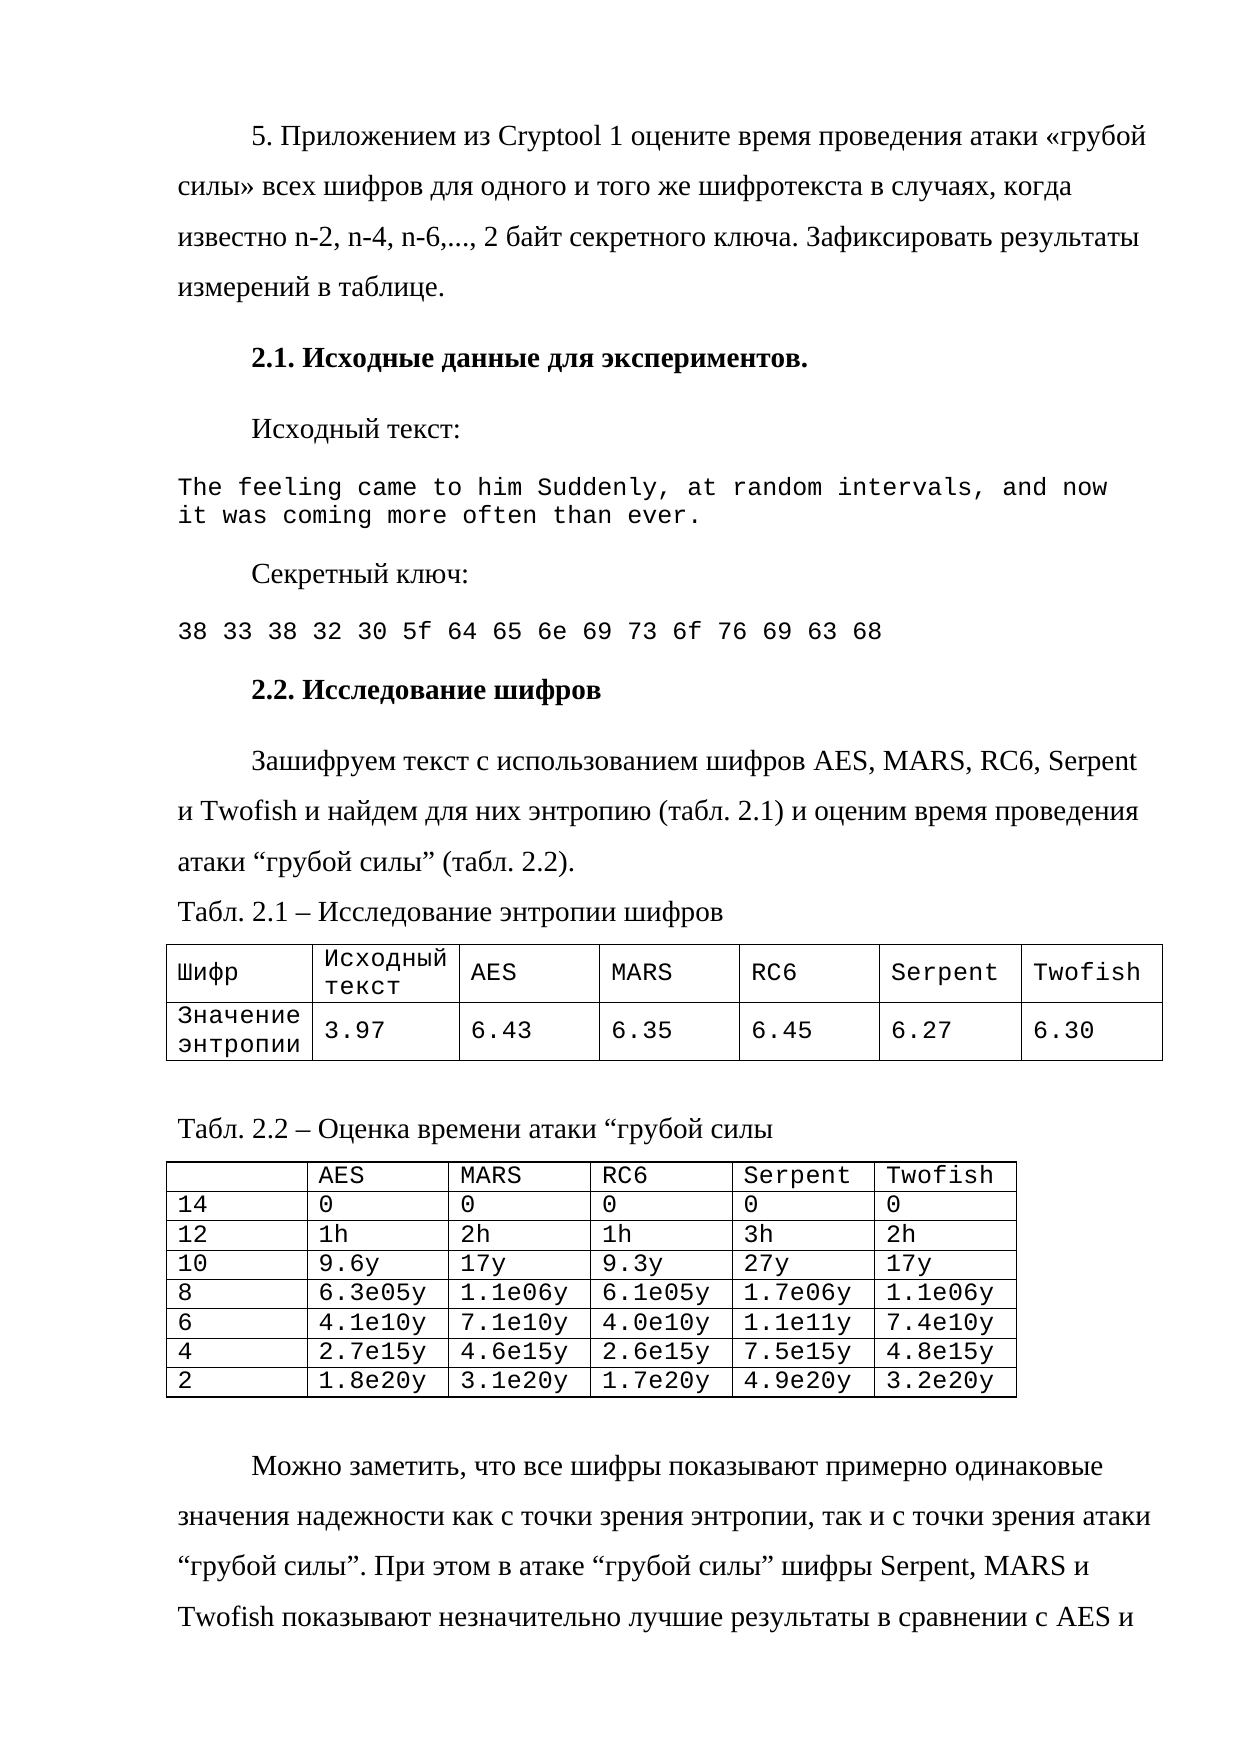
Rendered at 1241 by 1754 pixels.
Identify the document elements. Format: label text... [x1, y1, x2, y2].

table_cell 1.7e06y [733, 1280, 874, 1308]
table_cell 6.27 [880, 1003, 1021, 1060]
table_cell 1.1e06y [875, 1280, 1016, 1308]
table_cell 4.9e20y [733, 1368, 874, 1396]
table_header [167, 1163, 307, 1191]
table_cell 7.5e15y [733, 1339, 874, 1367]
table_cell 7.1e10y [449, 1309, 590, 1338]
table_cell 10 [167, 1251, 307, 1279]
table_cell 3.2e20y [875, 1368, 1016, 1396]
table_header Шифр [167, 945, 312, 1002]
text Секретный ключ: [177, 556, 1152, 589]
table_cell 12 [167, 1221, 307, 1249]
table_cell 0 [733, 1192, 874, 1220]
table_cell 3h [733, 1221, 874, 1249]
table_header Исходный текст [313, 945, 459, 1002]
table_cell 2 [167, 1368, 307, 1396]
table_cell 6.30 [1022, 1003, 1162, 1060]
text Зашифруем текст с использованием шифров AES, MARS, RC6, Serpent и Twofish и найдем для них энтропию (табл. 2.1) и оценим время проведения атаки “грубой силы” (табл. 2.2). [177, 743, 1152, 877]
table_cell 0 [591, 1192, 732, 1220]
table_cell 1h [308, 1221, 448, 1249]
table_cell 27y [733, 1251, 874, 1279]
table_cell 8 [167, 1280, 307, 1308]
table_header Serpent [880, 945, 1021, 1002]
table_cell 6.43 [460, 1003, 599, 1060]
table_cell 4 [167, 1339, 307, 1367]
table_cell 3.1e20y [449, 1368, 590, 1396]
table_cell 1h [591, 1221, 732, 1249]
table_cell 2.6e15y [591, 1339, 732, 1367]
table_cell 4.1e10y [308, 1309, 448, 1338]
table_header AES [308, 1163, 448, 1191]
table_header MARS [600, 945, 739, 1002]
table_cell 0 [875, 1192, 1016, 1220]
table_cell 1.7e20y [591, 1368, 732, 1396]
text 38 33 38 32 30 5f 64 65 6e 69 73 6f 76 69 63 68 [177, 619, 1152, 647]
table_cell 4.6e15y [449, 1339, 590, 1367]
table_cell Значение энтропии [167, 1003, 312, 1060]
table_header MARS [449, 1163, 590, 1191]
table_cell 6.3e05y [308, 1280, 448, 1308]
subtitle 2.2. Исследование шифров [177, 672, 1152, 706]
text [177, 1448, 1152, 1632]
subtitle 2.1. Исходные данные для экспериментов. [177, 340, 1152, 374]
table_cell 2.7e15y [308, 1339, 448, 1367]
table_cell 4.0e10y [591, 1309, 732, 1338]
table_cell 0 [449, 1192, 590, 1220]
table_cell 1.8e20y [308, 1368, 448, 1396]
table_header RC6 [740, 945, 879, 1002]
table_cell 1.1e11y [733, 1309, 874, 1338]
table_cell 6.1e05y [591, 1280, 732, 1308]
table_cell 4.8e15y [875, 1339, 1016, 1367]
table_cell 6.35 [600, 1003, 739, 1060]
table_cell 3.97 [313, 1003, 459, 1060]
table_cell 0 [308, 1192, 448, 1220]
table_cell 17y [875, 1251, 1016, 1279]
text Табл. 2.1 – Исследование энтропии шифров [177, 894, 1152, 928]
table_cell 17y [449, 1251, 590, 1279]
table_cell 2h [875, 1221, 1016, 1249]
table_cell 7.4e10y [875, 1309, 1016, 1338]
table_header RC6 [591, 1163, 732, 1191]
table_cell 6 [167, 1309, 307, 1338]
table_header Twofish [1022, 945, 1162, 1002]
text 5. Приложением из Cryptool 1 оцените время проведения атаки «грубой силы» всех шифров для одного и того же шифротекста в случаях, когда известно n-2, n-4, n-6,..., 2 байт секретного ключа. Зафиксировать результаты измерений в таблице. [177, 118, 1152, 303]
table_cell 6.45 [740, 1003, 879, 1060]
table_cell 2h [449, 1221, 590, 1249]
text Исходный текст: [177, 411, 1152, 445]
table_cell 9.6y [308, 1251, 448, 1279]
table_header Serpent [733, 1163, 874, 1191]
table_header AES [460, 945, 599, 1002]
table_cell 9.3y [591, 1251, 732, 1279]
table_cell 14 [167, 1192, 307, 1220]
table_header Twofish [875, 1163, 1016, 1191]
text Табл. 2.2 – Оценка времени атаки “грубой силы [177, 1111, 1152, 1145]
text The feeling came to him Suddenly, at random intervals, and now it was coming more often than ever. [177, 474, 1152, 531]
table_cell 1.1e06y [449, 1280, 590, 1308]
